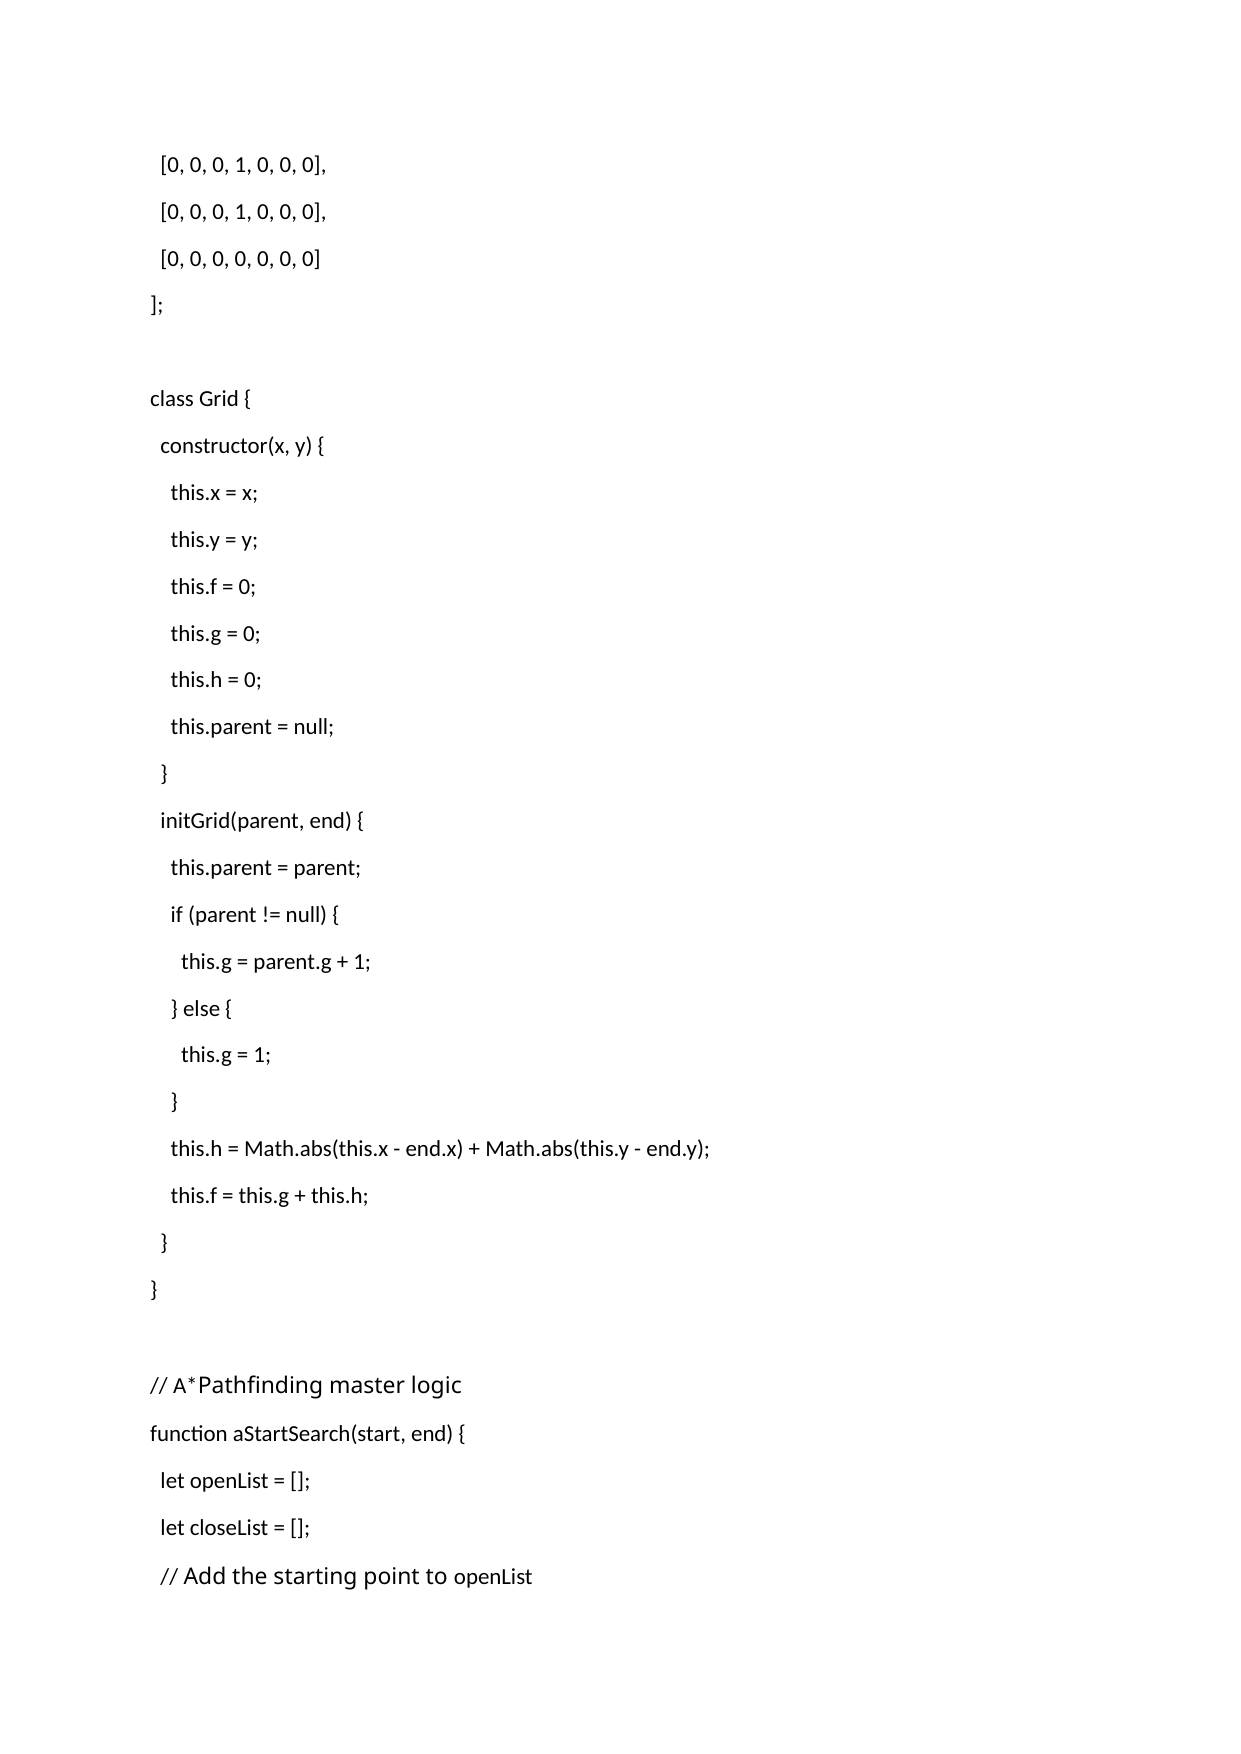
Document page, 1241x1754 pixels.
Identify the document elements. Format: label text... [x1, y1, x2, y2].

text this.h = 0; [150, 666, 1090, 694]
text let openList = []; [150, 1466, 1090, 1494]
text // A*Pathfinding master logic [150, 1369, 1090, 1400]
text } else { [150, 994, 1090, 1022]
text this.x = x; [150, 478, 1090, 506]
text this.y = y; [150, 525, 1090, 553]
text this.f = this.g + this.h; [150, 1181, 1090, 1209]
text ]; [150, 291, 1090, 319]
text let closeList = []; [150, 1513, 1090, 1541]
text } [150, 759, 1090, 787]
text [0, 0, 0, 1, 0, 0, 0], [150, 197, 1090, 225]
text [150, 150, 1090, 178]
text this.g = parent.g + 1; [150, 947, 1090, 975]
text if (parent != null) { [150, 900, 1090, 928]
text // Add the starting point to openList [150, 1560, 1090, 1591]
text } [150, 1087, 1090, 1116]
text this.parent = parent; [150, 853, 1090, 881]
text class Grid { [150, 384, 1090, 412]
text [0, 0, 0, 0, 0, 0, 0] [150, 244, 1090, 272]
text this.g = 1; [150, 1041, 1090, 1069]
text this.h = Math.abs(this.x - end.x) + Math.abs(this.y - end.y); [150, 1134, 1090, 1162]
text constructor(x, y) { [150, 431, 1090, 459]
text initGrid(parent, end) { [150, 806, 1090, 834]
text function aStartSearch(start, end) { [150, 1419, 1090, 1447]
text } [150, 1275, 1090, 1303]
text this.parent = null; [150, 712, 1090, 741]
text } [150, 1228, 1090, 1256]
text this.f = 0; [150, 572, 1090, 600]
text this.g = 0; [150, 619, 1090, 647]
